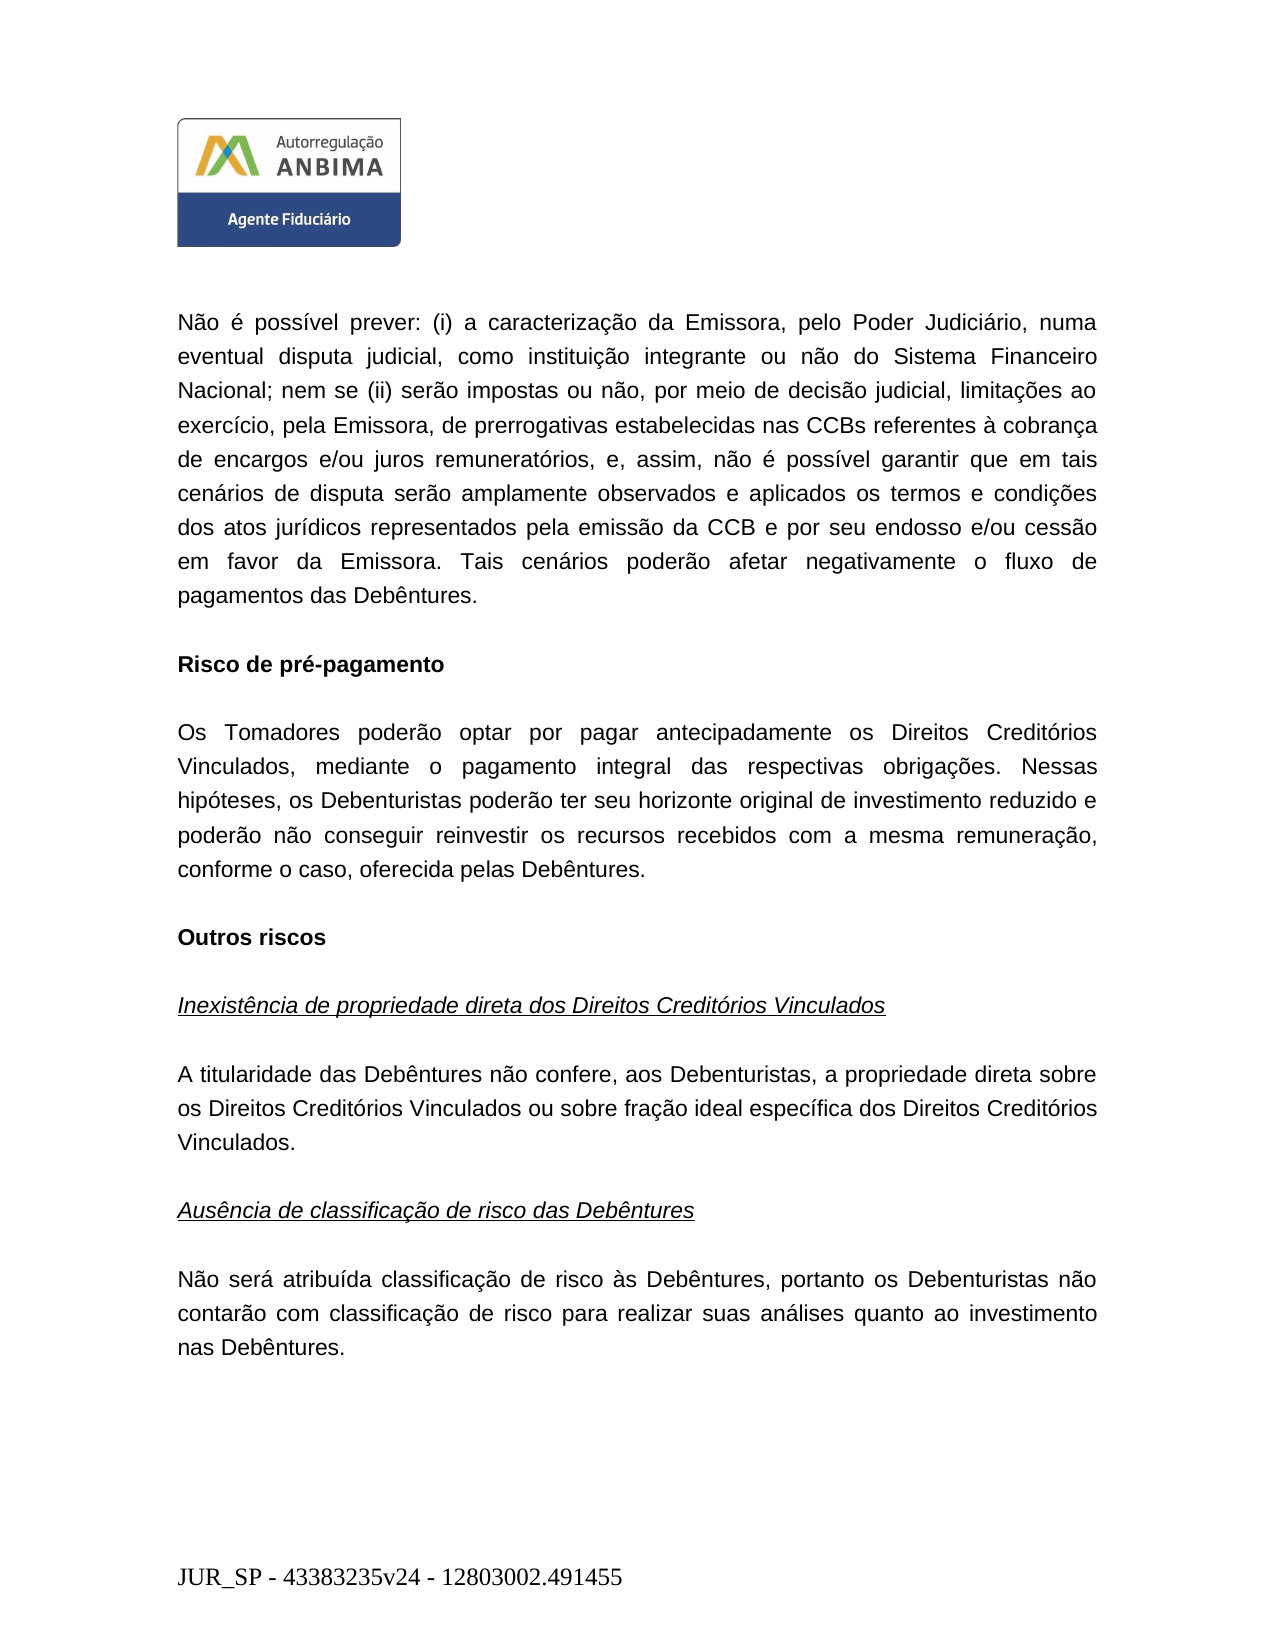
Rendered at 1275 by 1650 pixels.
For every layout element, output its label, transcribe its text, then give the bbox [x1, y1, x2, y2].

text Não é possível prever: (i) a caracterização da Emissora, pelo Poder Judiciário, numa eventual disputa judicial, como instituição integrante ou não do Sistema Financeiro Nacional; nem se (ii) serão impostas ou não, por meio de decisão judicial, limitações ao exercício, pela Emissora, de prerrogativas estabelecidas nas CCBs referentes à cobrança de encargos e/ou juros remuneratórios, e, assim, não é possível garantir que em tais cenários de disputa serão amplamente observados e aplicados os termos e condições dos atos jurídicos representados pela emissão da CCB e por seu endosso e/ou cessão em favor da Emissora. Tais cenários poderão afetar negativamente o fluxo de pagamentos das Debêntures. [177, 309, 1098, 609]
text Outros riscos [177, 924, 1098, 951]
text Os Tomadores poderão optar por pagar antecipadamente os Direitos Creditórios Vinculados, mediante o pagamento integral das respectivas obrigações. Nessas hipóteses, os Debenturistas poderão ter seu horizonte original de investimento reduzido e poderão não conseguir reinvestir os recursos recebidos com a mesma remuneração, conforme o caso, oferecida pelas Debêntures. [177, 719, 1098, 882]
text Não será atribuída classificação de risco às Debêntures, portanto os Debenturistas não contarão com classificação de risco para realizar suas análises quanto ao investimento nas Debêntures. [177, 1266, 1098, 1361]
text Ausência de classificação de risco das Debêntures [177, 1197, 1098, 1224]
text A titularidade das Debêntures não confere, aos Debenturistas, a propriedade direta sobre os Direitos Creditórios Vinculados ou sobre fração ideal específica dos Direitos Creditórios Vinculados. [177, 1061, 1098, 1156]
picture [177, 118, 401, 247]
text Risco de pré-pagamento [177, 651, 1098, 677]
text Inexistência de propriedade direta dos Direitos Creditórios Vinculados [177, 992, 1098, 1019]
